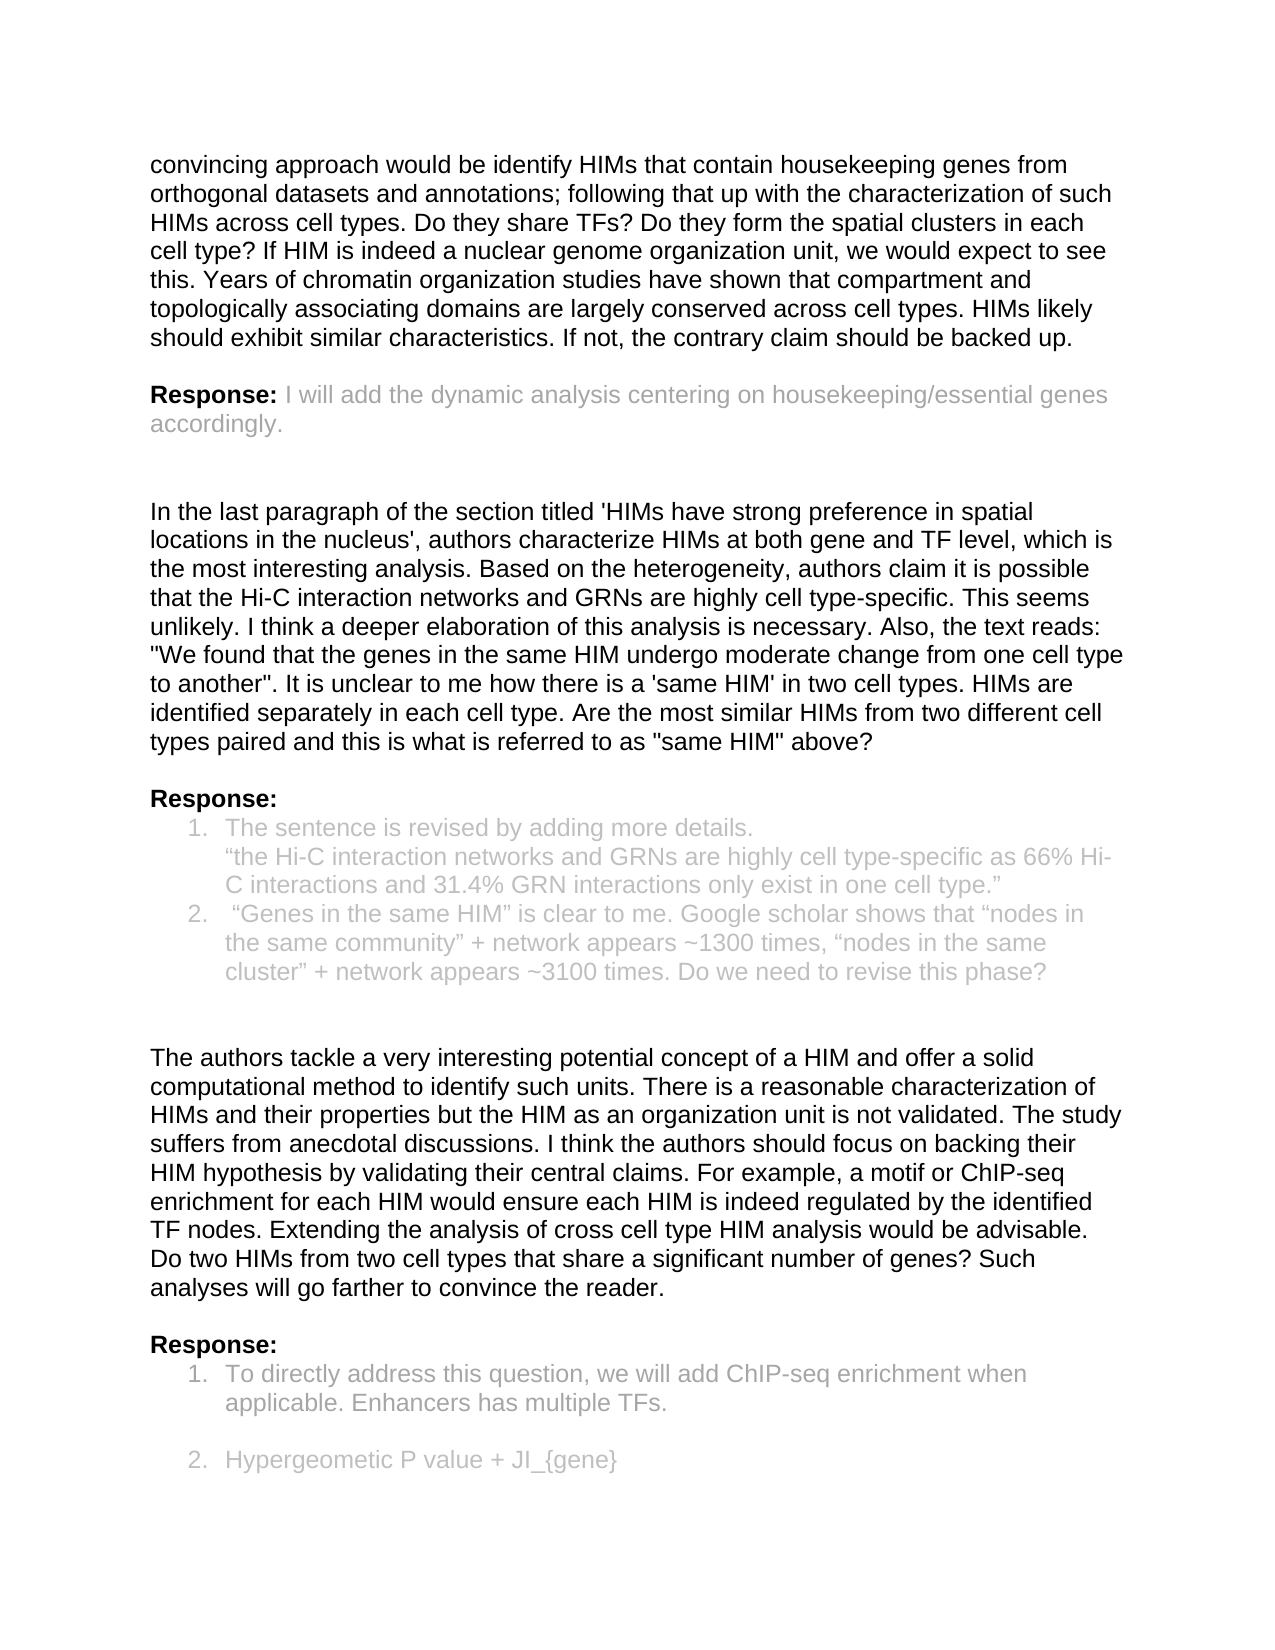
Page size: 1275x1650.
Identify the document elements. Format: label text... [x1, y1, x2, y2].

text The authors tackle a very interesting potential concept of a HIM and offer a solid computational method to identify such units. There is a reasonable characterization of HIMs and their properties but the HIM as an organization unit is not validated. The study suffers from anecdotal discussions. I think the authors should focus on backing their HIM hypothesis by validating their central claims. For example, a motif or ChIP-seq enrichment for each HIM would ensure each HIM is indeed regulated by the identified TF nodes. Extending the analysis of cross cell type HIM analysis would be advisable. Do two HIMs from two cell types that share a significant number of genes? Such analyses will go farther to convince the reader. [150, 986, 1125, 1302]
list The sentence is revised by adding more details. “the Hi-C interaction networks and GRNs are highly cell type-specific as 66% Hi-C interactions and 31.4% GRN interactions only exist in one cell type.” [187, 813, 1125, 899]
text Response: [150, 784, 1125, 813]
text Response: [150, 1331, 1125, 1359]
list Hypergeometic P value + JI_{gene} [187, 1446, 1125, 1474]
text Response: I will add the dynamic analysis centering on housekeeping/essential genes accordingly. [150, 380, 1125, 468]
list To directly address this question, we will add ChIP-seq enrichment when applicable. Enhancers has multiple TFs. [187, 1359, 1125, 1417]
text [150, 150, 1125, 351]
text In the last paragraph of the section titled 'HIMs have strong preference in spatial locations in the nucleus', authors characterize HIMs at both gene and TF level, which is the most interesting analysis. Based on the heterogeneity, authors claim it is possible that the Hi-C interaction networks and GRNs are highly cell type-specific. This seems unlikely. I think a deeper elaboration of this analysis is necessary. Also, the text reads: "We found that the genes in the same HIM undergo moderate change from one cell type to another". It is unclear to me how there is a 'same HIM' in two cell types. HIMs are identified separately in each cell type. Are the most similar HIMs from two different cell types paired and this is what is referred to as "same HIM" above? [150, 468, 1125, 641]
list “Genes in the same HIM” is clear to me. Google scholar shows that “nodes in the same community” + network appears ~1300 times, “nodes in the same cluster” + network appears ~3100 times. Do we need to revise this phase? [187, 899, 1125, 986]
